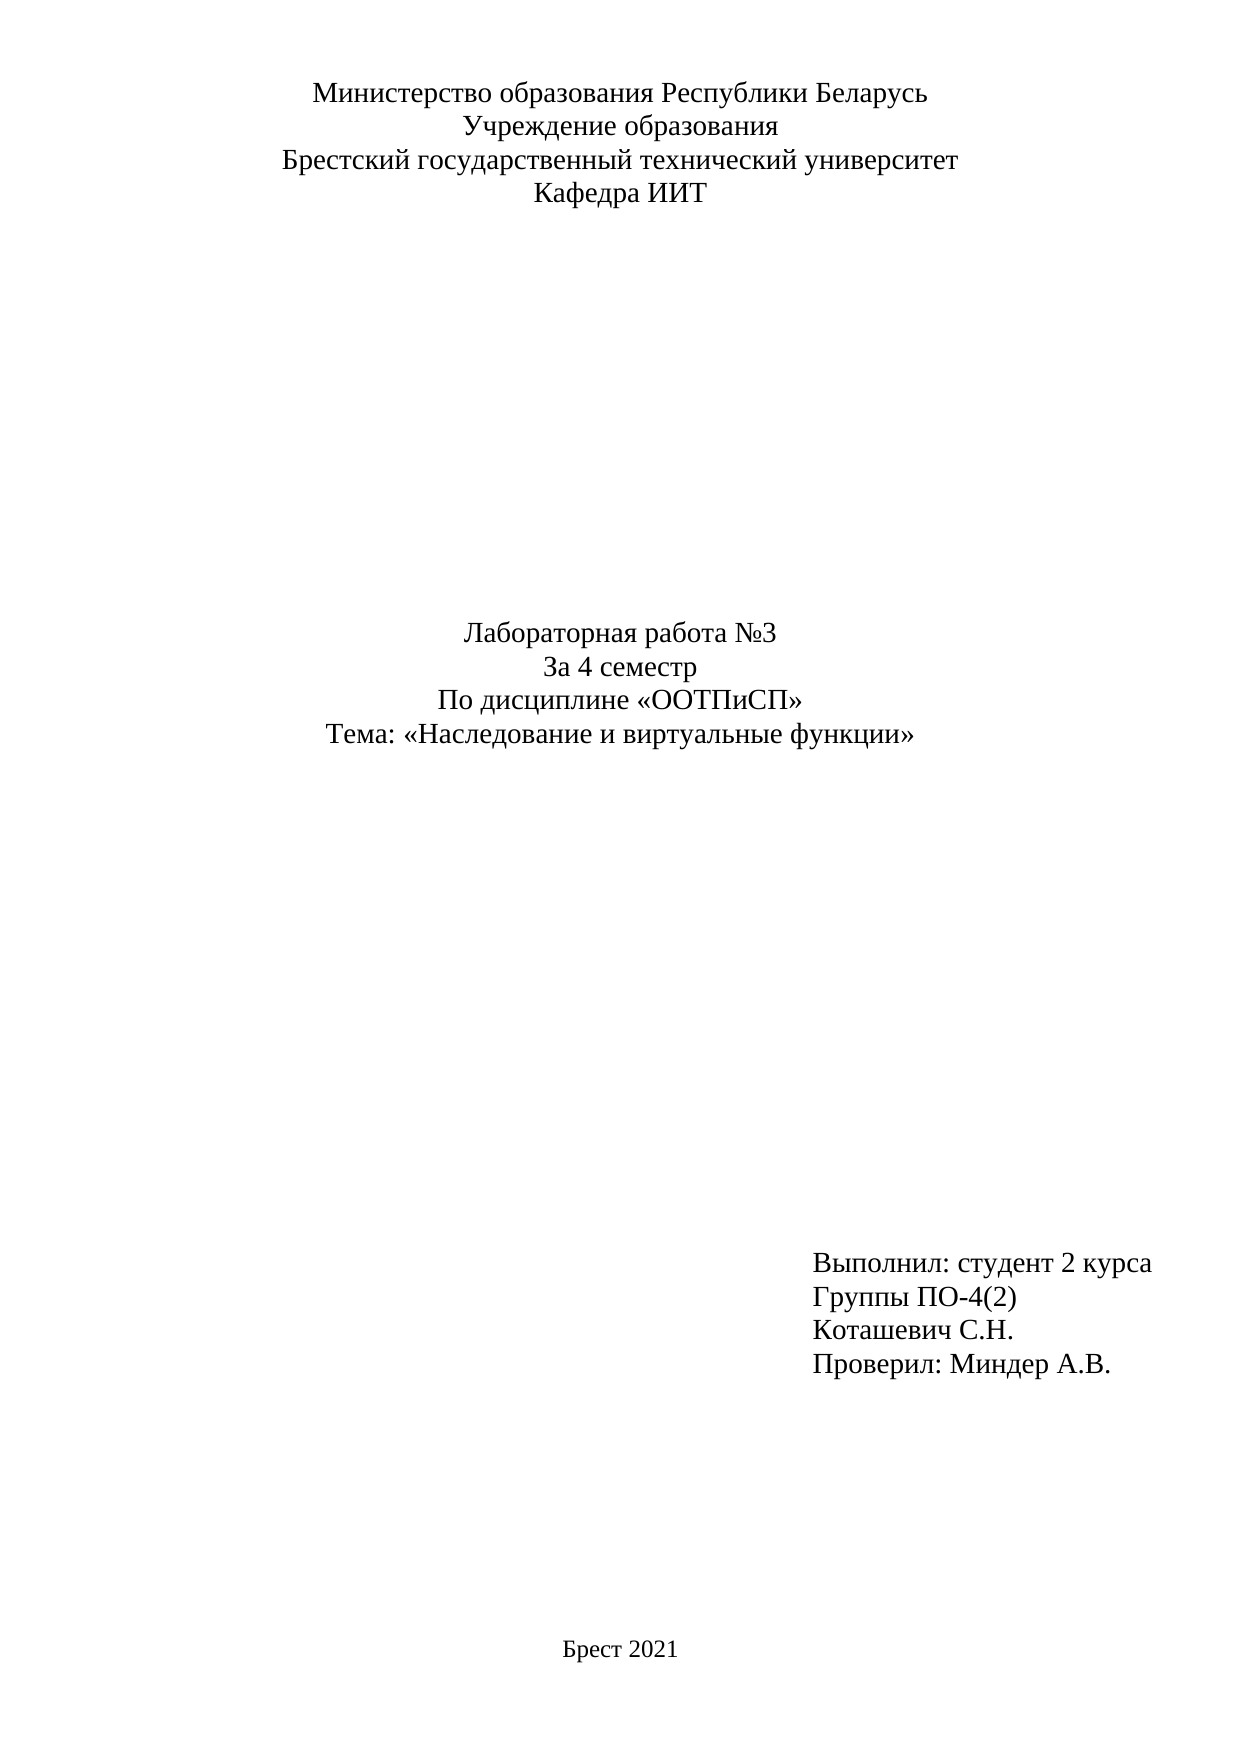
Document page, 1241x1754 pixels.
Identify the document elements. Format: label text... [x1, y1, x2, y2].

text Коташевич С.Н. [75, 1312, 1165, 1346]
text Выполнил: студент 2 курса [75, 1245, 1165, 1279]
text Тема: «Наследование и виртуальные функции» [75, 716, 1165, 749]
text Группы ПО-4(2) [75, 1279, 1165, 1312]
text Министерство образования Республики Беларусь [75, 75, 1165, 108]
text Брест 2021 [75, 1634, 1165, 1662]
text Учреждение образования [75, 108, 1165, 142]
text Проверил: Миндер А.В. [75, 1346, 1165, 1379]
text Кафедра ИИТ [75, 176, 1165, 209]
text За 4 семестр [75, 649, 1165, 682]
text Брестский государственный технический университет [75, 142, 1165, 176]
text Лабораторная работа №3 [75, 615, 1165, 649]
text По дисциплине «ООТПиСП» [75, 682, 1165, 716]
